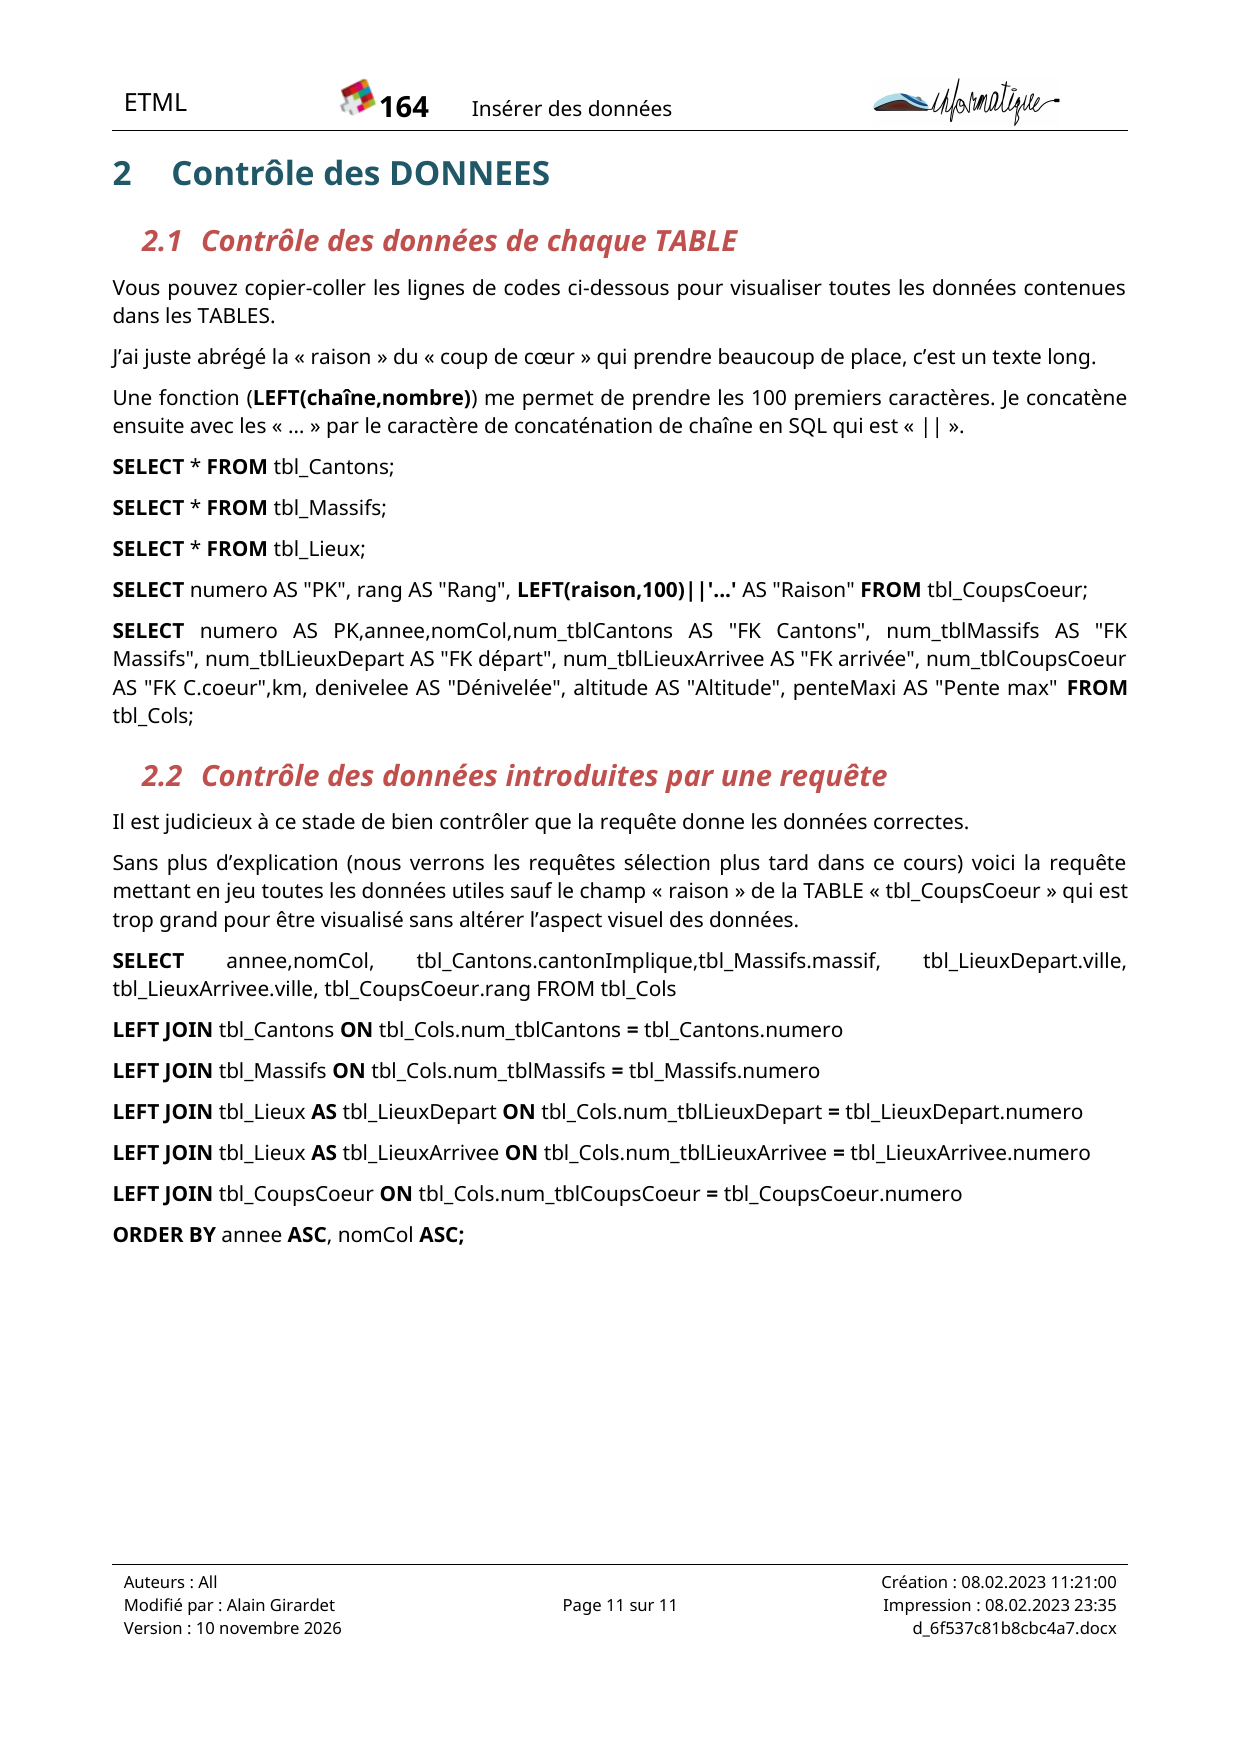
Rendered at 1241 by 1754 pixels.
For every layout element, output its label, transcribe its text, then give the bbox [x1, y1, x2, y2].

text SELECT * FROM tbl_Cantons; [112, 452, 1128, 481]
text ORDER BY annee ASC, nomCol ASC; [112, 1220, 1128, 1248]
text SELECT numero AS PK,annee,nomCol,num_tblCantons AS "FK Cantons", num_tblMassifs AS "FK Massifs", num_tblLieuxDepart AS "FK départ", num_tblLieuxArrivee AS "FK arrivée", num_tblCoupsCoeur AS "FK C.coeur",km, denivelee AS "Dénivelée", altitude AS "Altitude", penteMaxi AS "Pente max" FROM tbl_Cols; [112, 616, 1128, 730]
text Il est judicieux à ce stade de bien contrôler que la requête donne les données correctes. [112, 807, 1128, 835]
text Sans plus d’explication (nous verrons les requêtes sélection plus tard dans ce cours) voici la requête mettant en jeu toutes les données utiles sauf le champ « raison » de la TABLE « tbl_CoupsCoeur » qui est trop grand pour être visualisé sans altérer l’aspect visuel des données. [112, 848, 1128, 933]
text LEFT JOIN tbl_Massifs ON tbl_Cols.num_tblMassifs = tbl_Massifs.numero [112, 1056, 1128, 1084]
text LEFT JOIN tbl_Lieux AS tbl_LieuxDepart ON tbl_Cols.num_tblLieuxDepart = tbl_LieuxDepart.numero [112, 1097, 1128, 1125]
subtitle Contrôle des données de chaque TABLE [142, 220, 1128, 260]
picture [335, 77, 379, 118]
subtitle Contrôle des DONNEES [112, 150, 1128, 195]
text SELECT * FROM tbl_Massifs; [112, 493, 1128, 522]
text LEFT JOIN tbl_Lieux AS tbl_LieuxArrivee ON tbl_Cols.num_tblLieuxArrivee = tbl_LieuxArrivee.numero [112, 1138, 1128, 1166]
text SELECT annee,nomCol, tbl_Cantons.cantonImplique,tbl_Massifs.massif, tbl_LieuxDepart.ville, tbl_LieuxArrivee.ville, tbl_CoupsCoeur.rang FROM tbl_Cols [112, 946, 1128, 1003]
text Vous pouvez copier-coller les lignes de codes ci-dessous pour visualiser toutes les données contenues dans les TABLES. [112, 273, 1128, 329]
text SELECT numero AS "PK", rang AS "Rang", LEFT(raison,100)||'...' AS "Raison" FROM tbl_CoupsCoeur; [112, 575, 1128, 603]
text LEFT JOIN tbl_CoupsCoeur ON tbl_Cols.num_tblCoupsCoeur = tbl_CoupsCoeur.numero [112, 1179, 1128, 1207]
subtitle Contrôle des données introduites par une requête [142, 755, 1128, 794]
text Une fonction (LEFT(chaîne,nombre)) me permet de prendre les 100 premiers caractères. Je concatène ensuite avec les « … » par le caractère de concaténation de chaîne en SQL qui est « || ». [112, 383, 1128, 440]
text J’ai juste abrégé la « raison » du « coup de cœur » qui prendre beaucoup de place, c’est un texte long. [112, 342, 1128, 370]
text LEFT JOIN tbl_Cantons ON tbl_Cols.num_tblCantons = tbl_Cantons.numero [112, 1015, 1128, 1043]
text SELECT * FROM tbl_Lieux; [112, 534, 1128, 563]
